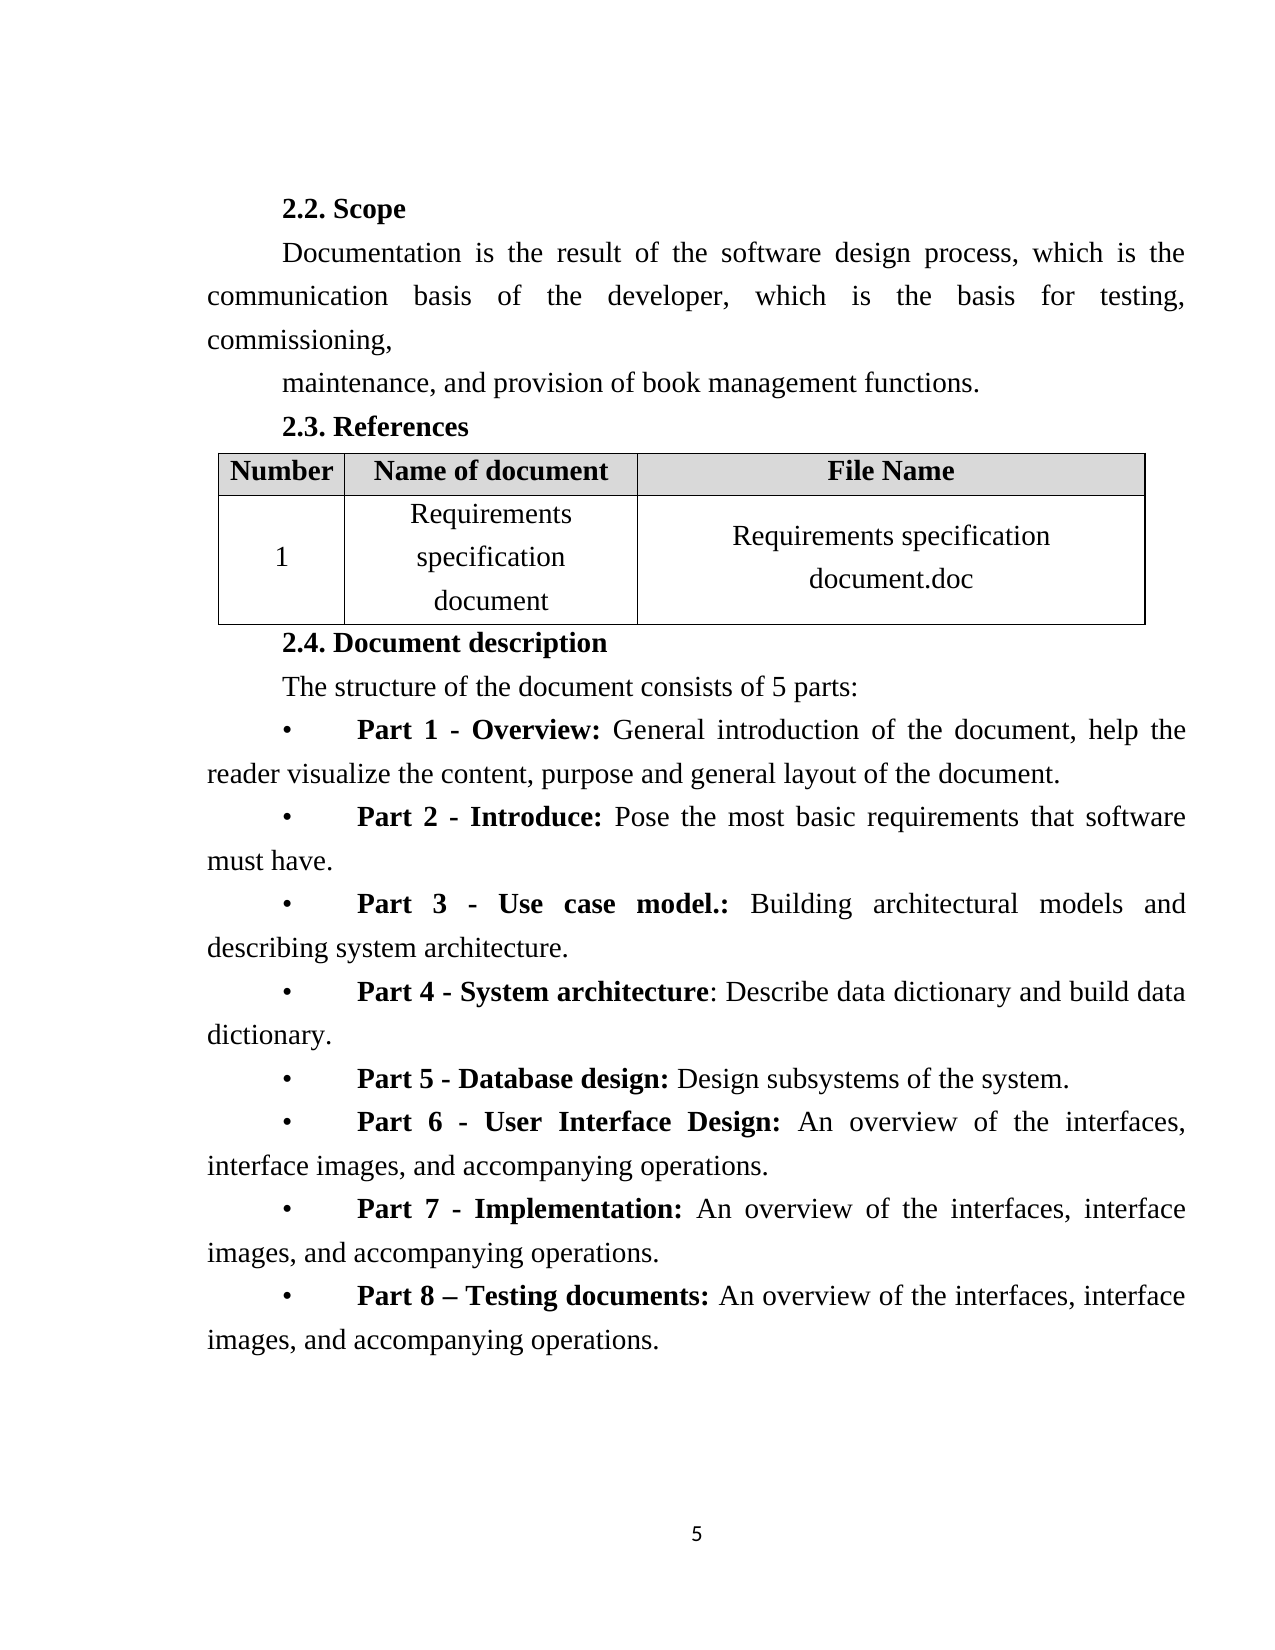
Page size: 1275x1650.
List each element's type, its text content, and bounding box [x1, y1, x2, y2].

text • Part 8 – Testing documents: An overview of the interfaces, interface images, and accompanying operations. [207, 1278, 1186, 1356]
text • Part 7 - Implementation: An overview of the interfaces, interface images, and accompanying operations. [207, 1191, 1186, 1268]
text 2.3. References [207, 409, 1186, 442]
text • Part 1 - Overview: General introduction of the document, help the reader visualize the content, purpose and general layout of the document. [207, 712, 1186, 789]
text • Part 2 - Introduce: Pose the most basic requirements that software must have. [207, 799, 1186, 877]
text • Part 6 - User Interface Design: An overview of the interfaces, interface images, and accompanying operations. [207, 1104, 1186, 1181]
table_cell Requirements specification document.doc [638, 496, 1144, 624]
text • Part 3 - Use case model.: Building architectural models and describing system architecture. [207, 887, 1186, 964]
text maintenance, and provision of book management functions. [207, 365, 1186, 399]
text 2.4. Document description [207, 625, 1186, 659]
table_header Number [219, 454, 344, 495]
text The structure of the document consists of 5 parts: [207, 669, 1186, 702]
table_cell 1 [219, 496, 344, 624]
text 2.2. Scope [207, 191, 1186, 225]
text Documentation is the result of the software design process, which is the communication basis of the developer, which is the basis for testing, commissioning, [207, 235, 1186, 355]
table_header Name of document [345, 454, 637, 495]
text • Part 4 - System architecture: Describe data dictionary and build data dictionary. [207, 974, 1186, 1051]
text • Part 5 - Database design: Design subsystems of the system. [207, 1061, 1186, 1094]
table_cell Requirements specification document [345, 496, 637, 624]
table_header File Name [638, 454, 1144, 495]
